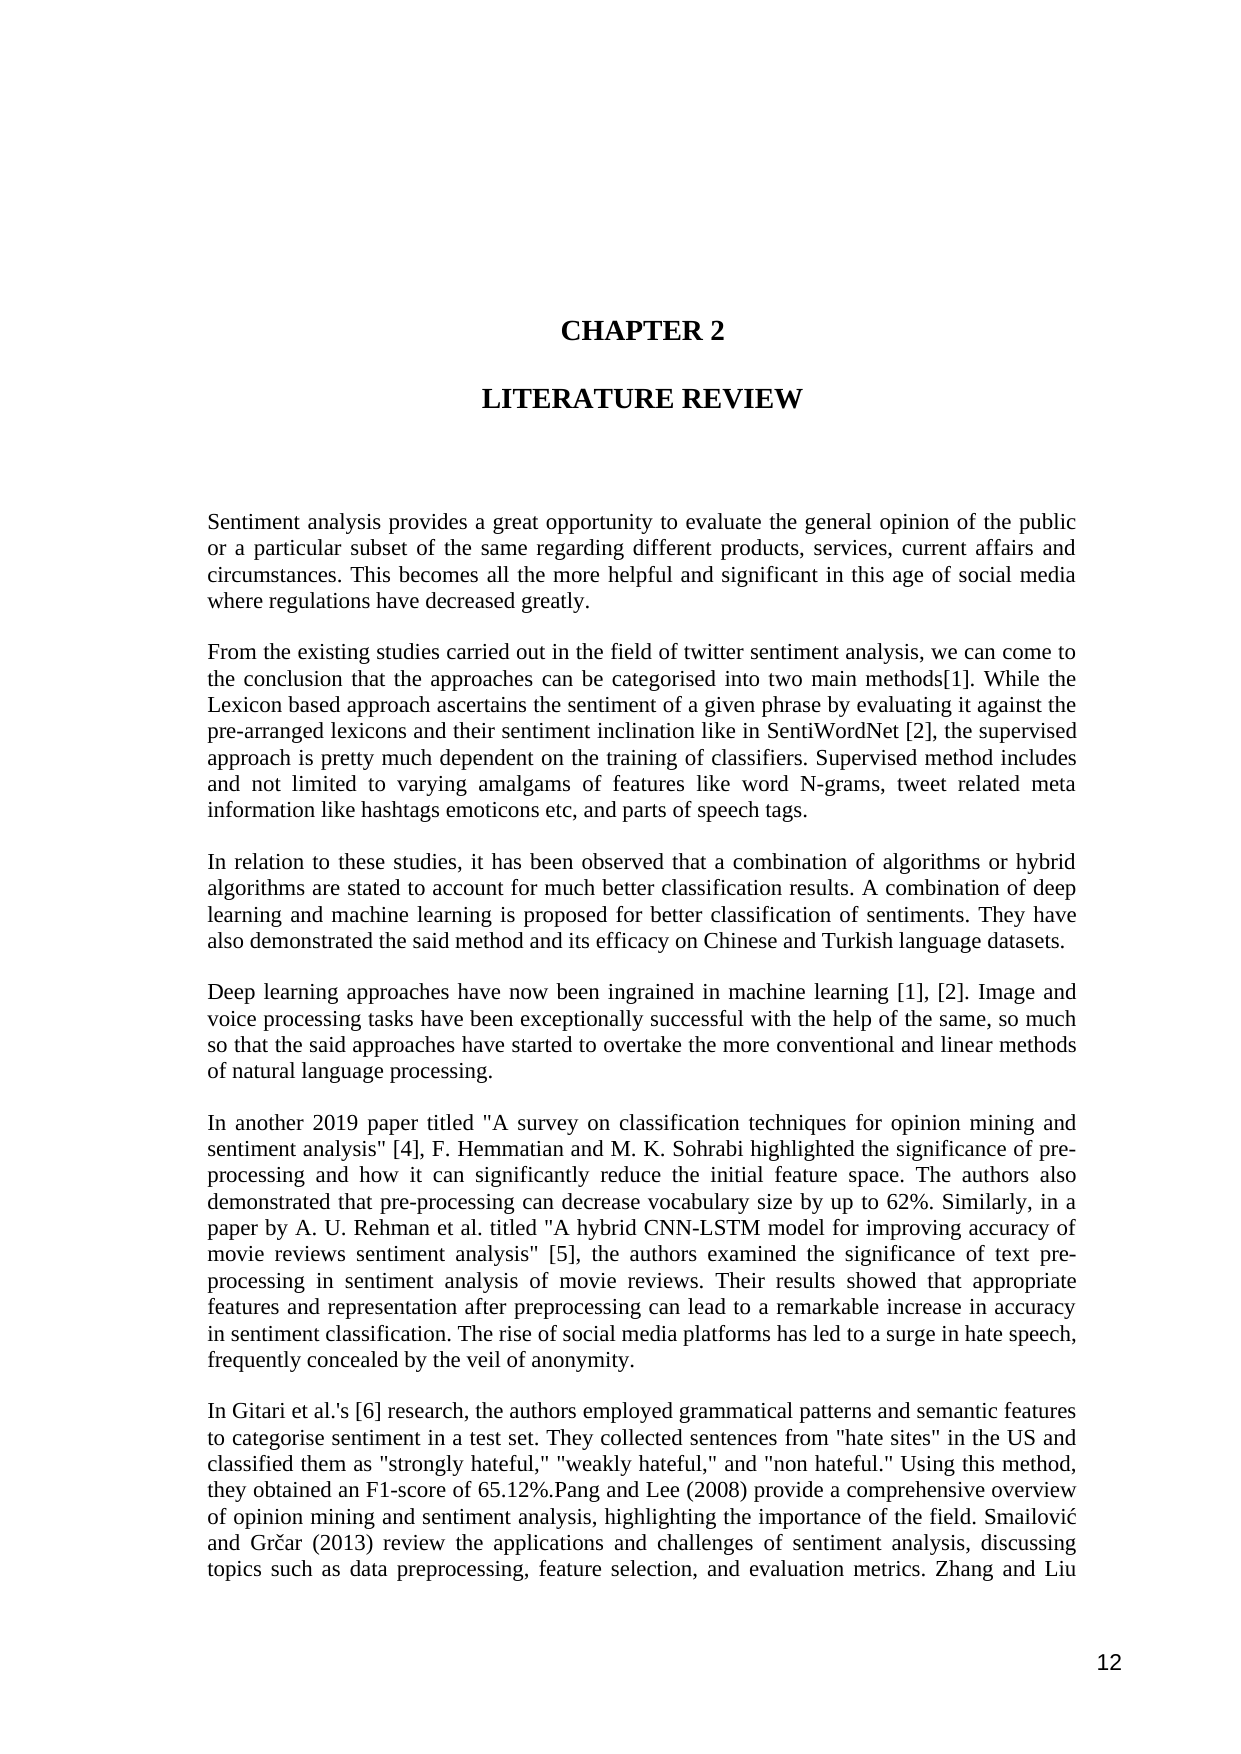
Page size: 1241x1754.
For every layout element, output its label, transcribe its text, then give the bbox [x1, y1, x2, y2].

text Deep learning approaches have now been ingrained in machine learning [1], [2]. Image and voice processing tasks have been exceptionally successful with the help of the same, so much so that the said approaches have started to overtake the more conventional and linear methods of natural language processing. [207, 978, 1078, 1084]
text CHAPTER 2 [207, 313, 1078, 347]
text From the existing studies carried out in the field of twitter sentiment analysis, we can come to the conclusion that the approaches can be categorised into two main methods[1]. While the Lexicon based approach ascertains the sentiment of a given phrase by evaluating it against the pre-arranged lexicons and their sentiment inclination like in SentiWordNet [2], the supervised approach is pretty much dependent on the training of classifiers. Supervised method includes and not limited to varying amalgams of features like word N-grams, tweet related meta information like hashtags emoticons etc, and parts of speech tags. [207, 638, 1078, 823]
text Sentiment analysis provides a great opportunity to evaluate the general opinion of the public or a particular subset of the same regarding different products, services, current affairs and circumstances. This becomes all the more helpful and significant in this age of social media where regulations have decreased greatly. [207, 508, 1078, 613]
text LITERATURE REVIEW [207, 381, 1078, 415]
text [207, 1397, 1078, 1582]
text In another 2019 paper titled "A survey on classification techniques for opinion mining and sentiment analysis" [4], F. Hemmatian and M. K. Sohrabi highlighted the significance of pre-processing and how it can significantly reduce the initial feature space. The authors also demonstrated that pre-processing can decrease vocabulary size by up to 62%. Similarly, in a paper by A. U. Rehman et al. titled "A hybrid CNN-LSTM model for improving accuracy of movie reviews sentiment analysis" [5], the authors examined the significance of text pre-processing in sentiment analysis of movie reviews. Their results showed that appropriate features and representation after preprocessing can lead to a remarkable increase in accuracy in sentiment classification. The rise of social media platforms has led to a surge in hate speech, frequently concealed by the veil of anonymity. [207, 1109, 1078, 1372]
text In relation to these studies, it has been observed that a combination of algorithms or hybrid algorithms are stated to account for much better classification results. A combination of deep learning and machine learning is proposed for better classification of sentiments. They have also demonstrated the said method and its efficacy on Chinese and Turkish language datasets. [207, 848, 1078, 953]
